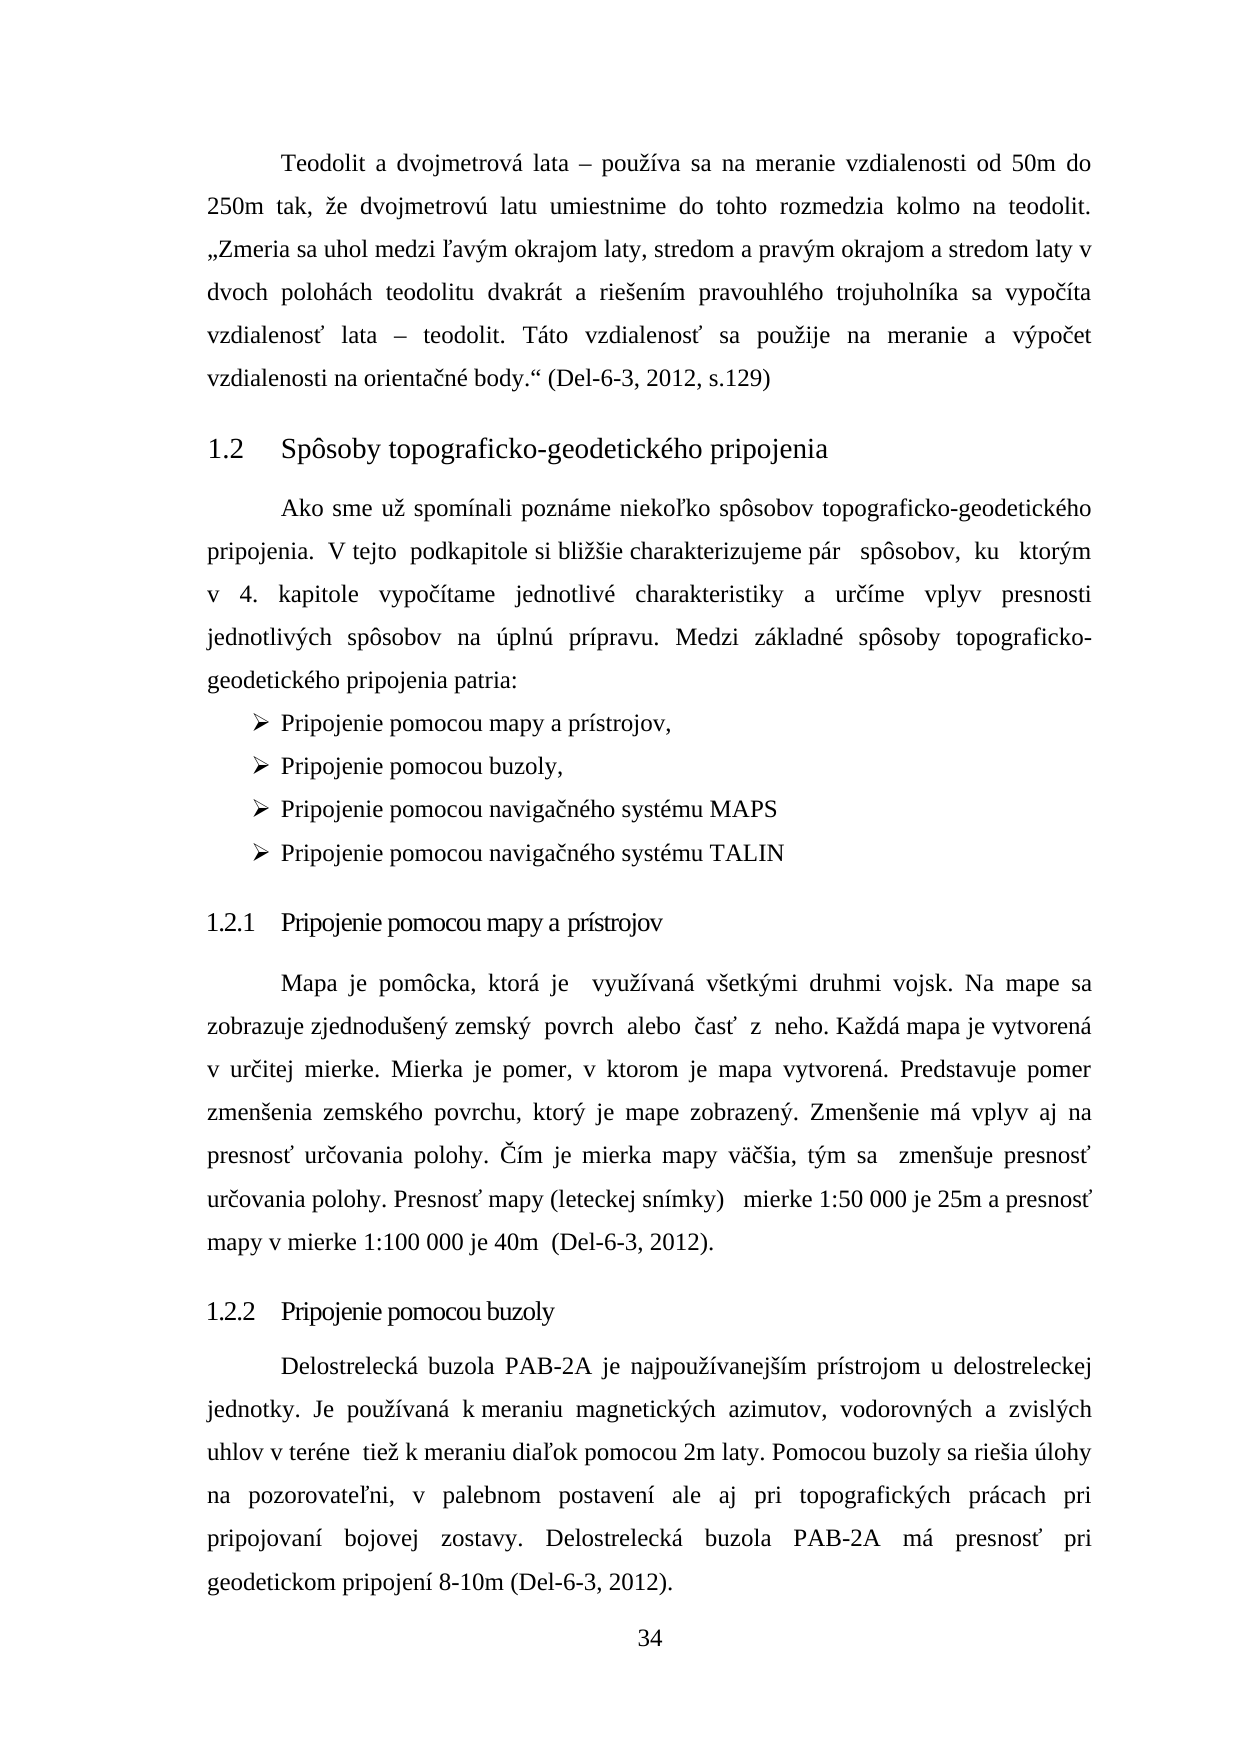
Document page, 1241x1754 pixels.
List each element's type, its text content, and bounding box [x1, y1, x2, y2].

text Teodolit a dvojmetrová lata – používa sa na meranie vzdialenosti od 50m do 250m tak, že dvojmetrovú latu umiestnime do tohto rozmedzia kolmo na teodolit. „Zmeria sa uhol medzi ľavým okrajom laty, stredom a pravým okrajom a stredom laty v dvoch polohách teodolitu dvakrát a riešením pravouhlého trojuholníka sa vypočíta vzdialenosť lata – teodolit. Táto vzdialenosť sa použije na meranie a výpočet vzdialenosti na orientačné body.“ (Del-6-3, 2012, s.129) [207, 148, 1092, 392]
text Mapa je pomôcka, ktorá je využívaná všetkými druhmi vojsk. Na mape sa zobrazuje zjednodušený zemský povrch alebo časť z neho. Každá mapa je vytvorená v určitej mierke. Mierka je pomer, v ktorom je mapa vytvorená. Predstavuje pomer zmenšenia zemského povrchu, ktorý je mape zobrazený. Zmenšenie má vplyv aj na presnosť určovania polohy. Čím je mierka mapy väčšia, tým sa zmenšuje presnosť určovania polohy. Presnosť mapy (leteckej snímky) mierke 1:50 000 je 25m a presnosť mapy v mierke 1:100 000 je 40m (Del-6-3, 2012). [207, 968, 1092, 1256]
text Ako sme už spomínali poznáme niekoľko spôsobov topograficko-geodetického pripojenia. V tejto podkapitole si bližšie charakterizujeme pár spôsobov, ku ktorým v 4. kapitole vypočítame jednotlivé charakteristiky a určíme vplyv presnosti jednotlivých spôsobov na úplnú prípravu. Medzi základné spôsoby topograficko-geodetického pripojenia patria: [207, 493, 1092, 694]
list Pripojenie pomocou navigačného systému TALIN [236, 838, 1092, 866]
text Delostrelecká buzola PAB-2A je najpoužívanejším prístrojom u delostreleckej jednotky. Je používaná k meraniu magnetických azimutov, vodorovných a zvislých uhlov v teréne tiež k meraniu diaľok pomocou 2m laty. Pomocou buzoly sa riešia úlohy na pozorovateľni, v palebnom postavení ale aj pri topografických prácach pri pripojovaní bojovej zostavy. Delostrelecká buzola PAB-2A má presnosť pri geodetickom pripojení 8-10m (Del-6-3, 2012). [207, 1351, 1092, 1595]
title Pripojenie pomocou buzoly [206, 1295, 1092, 1326]
list Pripojenie pomocou buzoly, [236, 751, 1092, 780]
list Pripojenie pomocou mapy a prístrojov, [236, 708, 1092, 737]
title Pripojenie pomocou mapy a prístrojov [206, 906, 1092, 937]
list Pripojenie pomocou navigačného systému MAPS [236, 794, 1092, 823]
subtitle Spôsoby topograficko-geodetického pripojenia [207, 431, 1092, 465]
